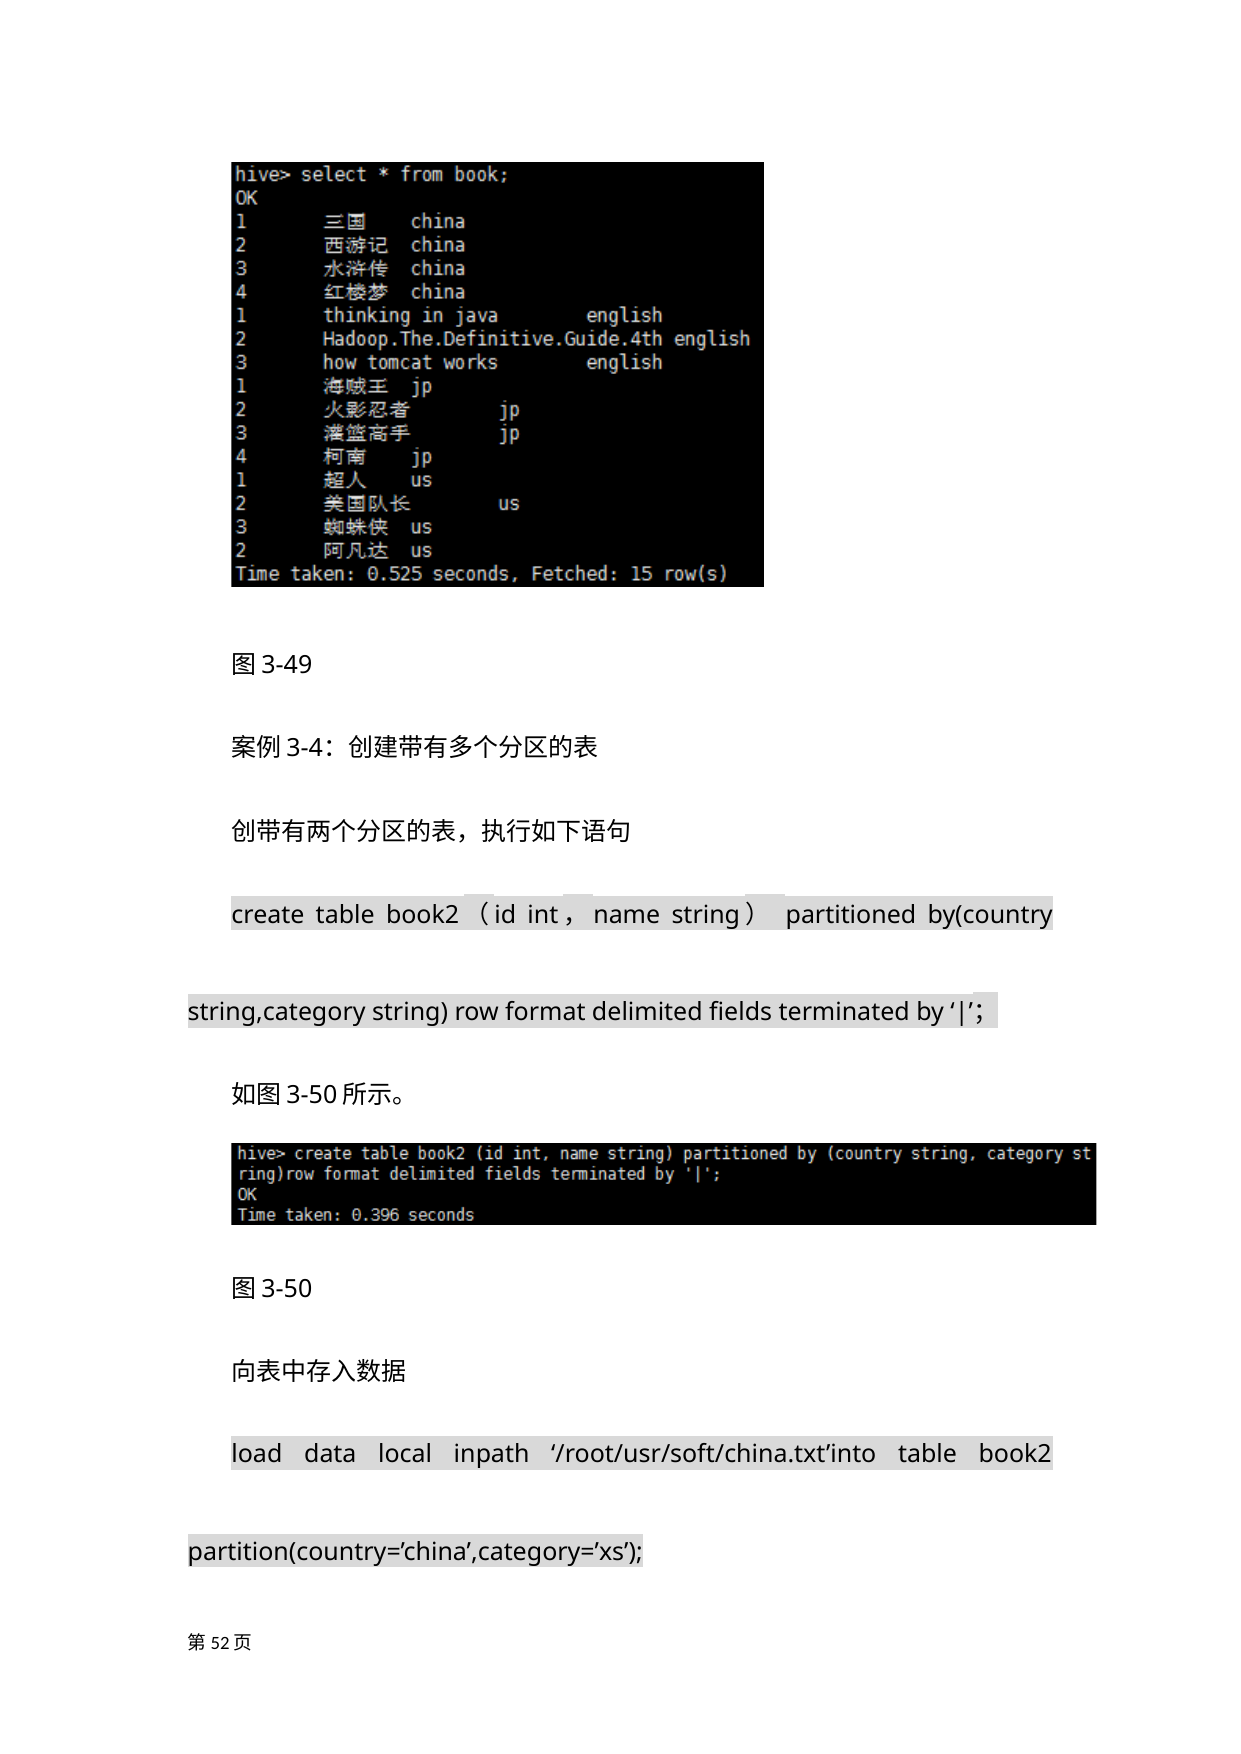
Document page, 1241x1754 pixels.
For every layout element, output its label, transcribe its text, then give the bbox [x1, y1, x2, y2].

text create table book2（id int，name string） partitioned by(country string,category string) row format delimited fields terminated by ‘|’； [187, 880, 1053, 1042]
picture [231, 1143, 1097, 1225]
text 案例3-4：创建带有多个分区的表 [187, 713, 1053, 778]
text 图3-50 [187, 1254, 1053, 1319]
text load data local inpath ‘/root/usr/soft/china.txt’into table book2 partition(country=’china’,category=’xs’); [187, 1421, 1053, 1583]
text 图3-49 [187, 630, 1053, 695]
text 如图3-50所示。 [187, 1060, 1053, 1125]
picture [231, 162, 764, 587]
text 创带有两个分区的表，执行如下语句 [187, 797, 1053, 862]
text 向表中存入数据 [187, 1337, 1053, 1402]
